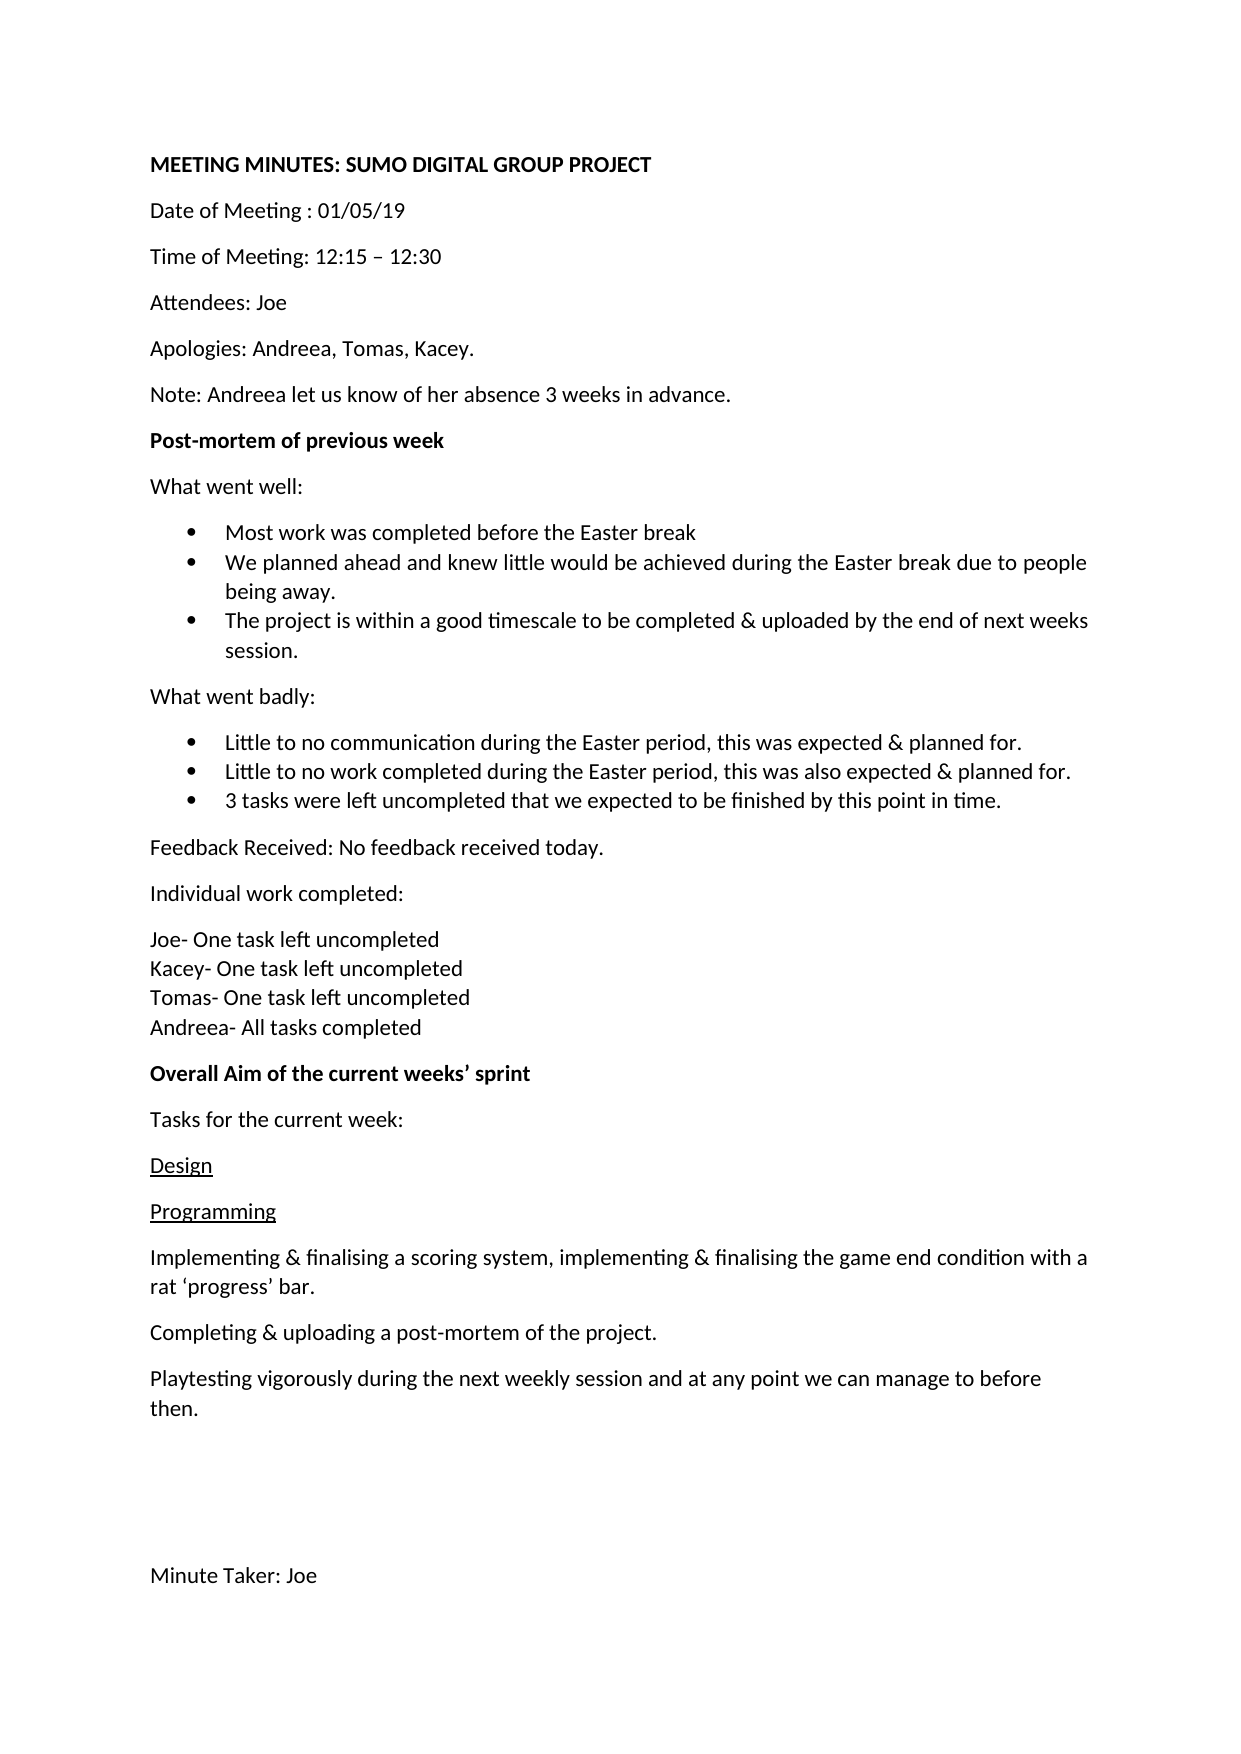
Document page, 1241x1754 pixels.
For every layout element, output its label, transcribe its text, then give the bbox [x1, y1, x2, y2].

text Design [150, 1151, 1090, 1179]
list 3 tasks were left uncompleted that we expected to be finished by this point in time. [187, 787, 1090, 815]
text Tasks for the current week: [150, 1105, 1090, 1133]
text What went well: [150, 472, 1090, 500]
text Attendees: Joe [150, 288, 1090, 316]
text Programming [150, 1197, 1090, 1225]
text Playtesting vigorously during the next weekly session and at any point we can manage to before then. [150, 1364, 1090, 1451]
list The project is within a good timescale to be completed & uploaded by the end of next weeks session. [187, 606, 1090, 664]
text MEETING MINUTES: SUMO DIGITAL GROUP PROJECT [150, 150, 1090, 178]
text Date of Meeting : 01/05/19 [150, 196, 1090, 224]
text Time of Meeting: 12:15 – 12:30 [150, 242, 1090, 270]
text Implementing & finalising a scoring system, implementing & finalising the game end condition with a rat ‘progress’ bar. [150, 1243, 1090, 1301]
list Little to no communication during the Easter period, this was expected & planned for. [187, 728, 1090, 756]
list We planned ahead and knew little would be achieved during the Easter break due to people being away. [187, 548, 1090, 605]
text Individual work completed: [150, 879, 1090, 907]
text Post-mortem of previous week [150, 426, 1090, 454]
text Feedback Received: No feedback received today. [150, 833, 1090, 861]
text What went badly: [150, 682, 1090, 710]
text Completing & uploading a post-mortem of the project. [150, 1318, 1090, 1347]
text Overall Aim of the current weeks’ sprint [150, 1059, 1090, 1087]
text Minute Taker: Joe [150, 1561, 1090, 1589]
list Little to no work completed during the Easter period, this was also expected & planned for. [187, 757, 1090, 785]
list Most work was completed before the Easter break [187, 518, 1090, 546]
text Note: Andreea let us know of her absence 3 weeks in advance. [150, 380, 1090, 408]
text Apologies: Andreea, Tomas, Kacey. [150, 334, 1090, 362]
text Joe- One task left uncompleted Kacey- One task left uncompleted Tomas- One task left uncompleted Andreea- All tasks completed [150, 925, 1090, 1041]
